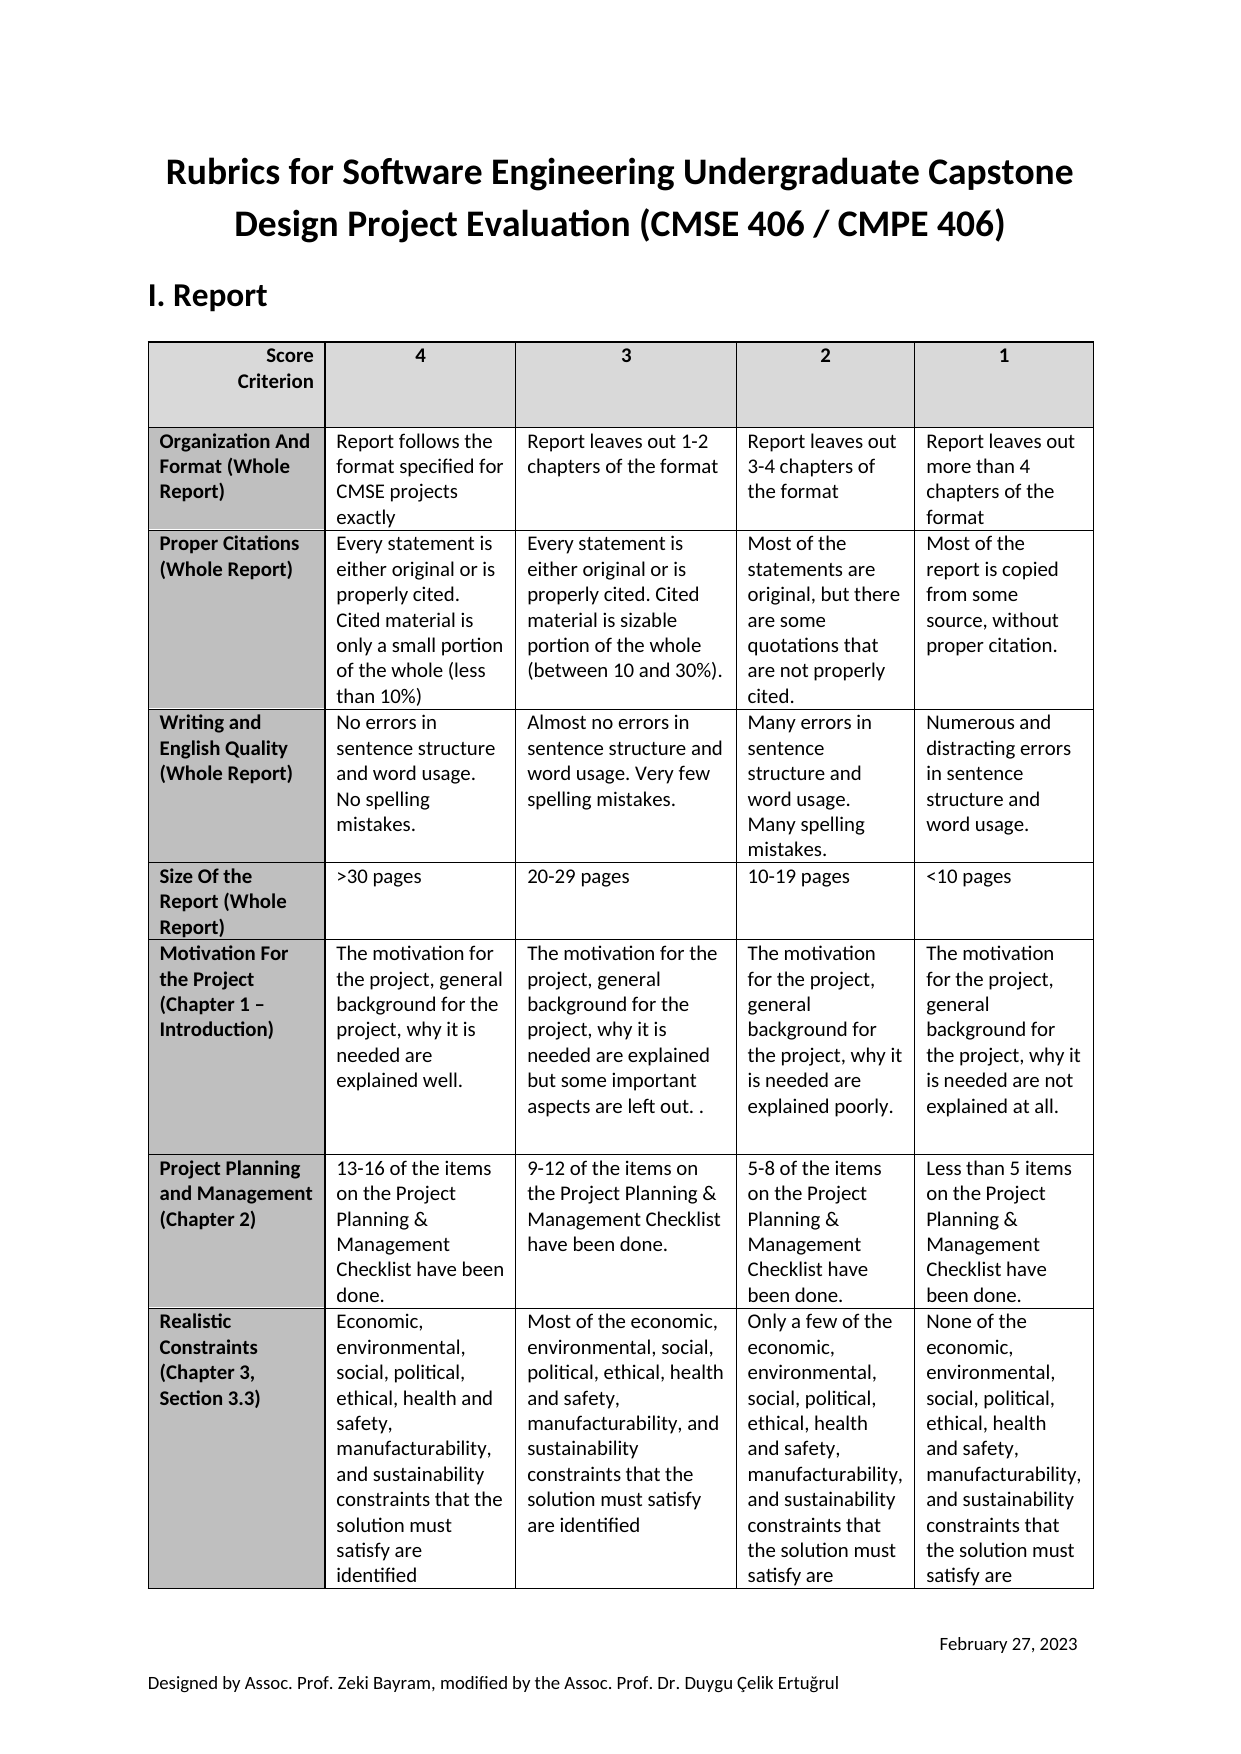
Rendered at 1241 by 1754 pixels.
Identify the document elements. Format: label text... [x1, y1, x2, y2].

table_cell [516, 1309, 736, 1588]
table_cell <10 pages [915, 863, 1093, 939]
table_cell Report leaves out 1-2 chapters of the format [516, 428, 736, 529]
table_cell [737, 1309, 914, 1588]
table_header 2 [737, 343, 914, 427]
text I. Report [148, 274, 1093, 314]
table_cell >30 pages [326, 863, 515, 939]
text Rubrics for Software Engineering Undergraduate Capstone Design Project Evaluation (CMSE 406 / CMPE 406) [148, 148, 1093, 246]
table_cell Every statement is either original or is properly cited. Cited material is sizable portion of the whole (between 10 and 30%). [516, 531, 736, 708]
table_cell The motivation for the project, general background for the project, why it is needed are explained but some important aspects are left out. . [516, 940, 736, 1154]
table_header 3 [516, 343, 736, 427]
table_cell Motivation For the Project (Chapter 1 – Introduction) [149, 940, 324, 1154]
table_header 4 [326, 343, 515, 427]
table_cell 9-12 of the items on the Project Planning & Management Checklist have been done. [516, 1155, 736, 1307]
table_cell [149, 1309, 324, 1588]
table_cell No errors in sentence structure and word usage. No spelling mistakes. [326, 710, 515, 862]
table_cell The motivation for the project, general background for the project, why it is needed are explained well. [326, 940, 515, 1154]
table_cell Numerous and distracting errors in sentence structure and word usage. [915, 710, 1093, 862]
table_cell Proper Citations (Whole Report) [149, 531, 324, 708]
table_cell Most of the report is copied from some source, without proper citation. [915, 531, 1093, 708]
table_cell Most of the statements are original, but there are some quotations that are not properly cited. [737, 531, 914, 708]
table_cell 13-16 of the items on the Project Planning & Management Checklist have been done. [326, 1155, 515, 1307]
table_cell Almost no errors in sentence structure and word usage. Very few spelling mistakes. [516, 710, 736, 862]
table_header Score Criterion [149, 343, 324, 427]
table_cell Report follows the format specified for CMSE projects exactly [326, 428, 515, 529]
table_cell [326, 1309, 515, 1588]
table_cell Every statement is either original or is properly cited. Cited material is only a small portion of the whole (less than 10%) [326, 531, 515, 708]
table_header 1 [915, 343, 1093, 427]
table_cell Less than 5 items on the Project Planning & Management Checklist have been done. [915, 1155, 1093, 1307]
table_cell Report leaves out 3-4 chapters of the format [737, 428, 914, 529]
table_cell Size Of the Report (Whole Report) [149, 863, 324, 939]
table_cell 5-8 of the items on the Project Planning & Management Checklist have been done. [737, 1155, 914, 1307]
table_cell Organization And Format (Whole Report) [149, 428, 324, 529]
table_cell 20-29 pages [516, 863, 736, 939]
table_cell Project Planning and Management (Chapter 2) [149, 1155, 324, 1307]
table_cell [915, 1309, 1093, 1588]
table_cell 10-19 pages [737, 863, 914, 939]
table_cell The motivation for the project, general background for the project, why it is needed are not explained at all. [915, 940, 1093, 1154]
table_cell Report leaves out more than 4 chapters of the format [915, 428, 1093, 529]
table_cell The motivation for the project, general background for the project, why it is needed are explained poorly. [737, 940, 914, 1154]
table_cell Many errors in sentence structure and word usage. Many spelling mistakes. [737, 710, 914, 862]
table_cell Writing and English Quality (Whole Report) [149, 710, 324, 862]
